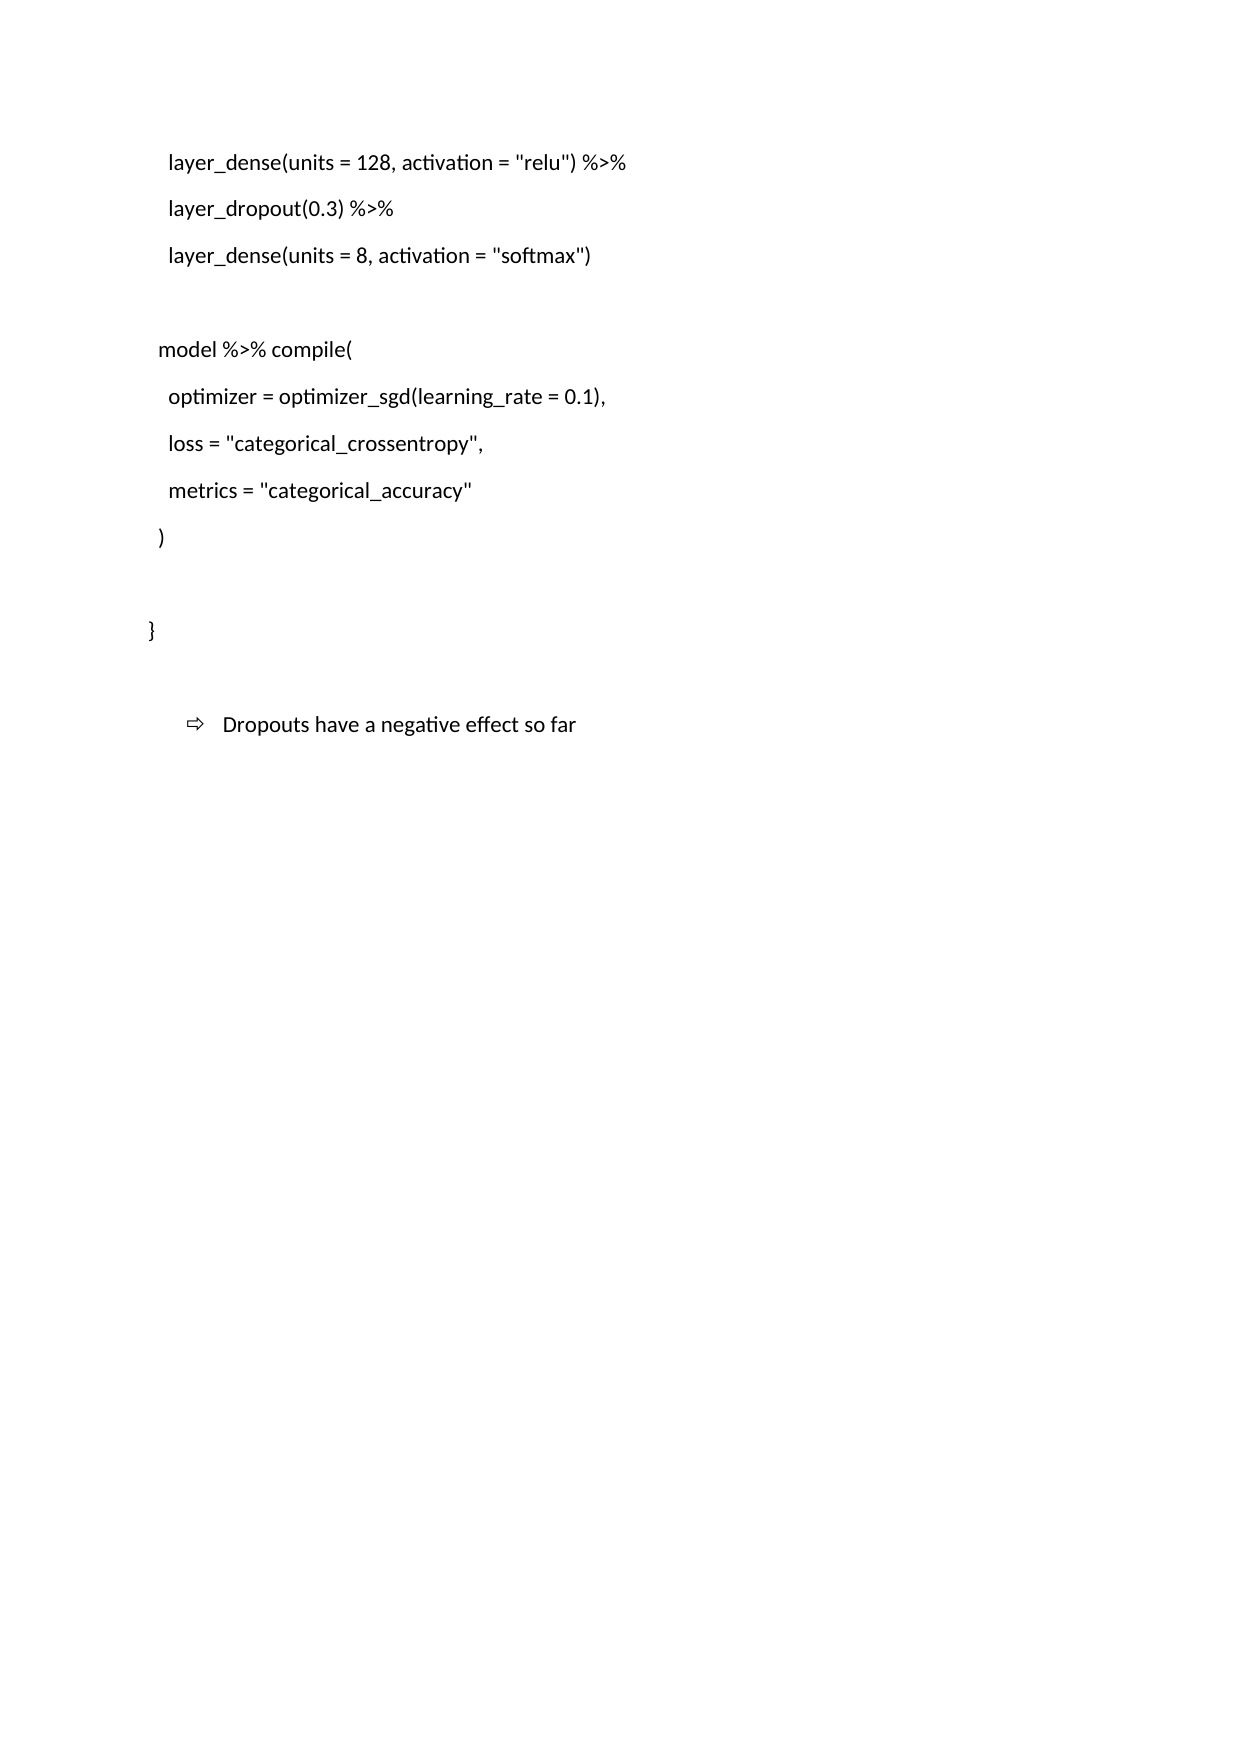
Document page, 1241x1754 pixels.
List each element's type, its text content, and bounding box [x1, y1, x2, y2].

text loss = "categorical_crossentropy", [148, 429, 1093, 457]
text } [148, 616, 1093, 644]
text layer_dense(units = 128, activation = "relu") %>% [148, 148, 1093, 176]
list Dropouts have a negative effect so far [185, 710, 1093, 738]
text layer_dense(units = 8, activation = "softmax") [148, 241, 1093, 269]
text metrics = "categorical_accuracy" [148, 476, 1093, 504]
text optimizer = optimizer_sgd(learning_rate = 0.1), [148, 382, 1093, 410]
text layer_dropout(0.3) %>% [148, 194, 1093, 222]
text ) [148, 523, 1093, 551]
text model %>% compile( [148, 335, 1093, 363]
